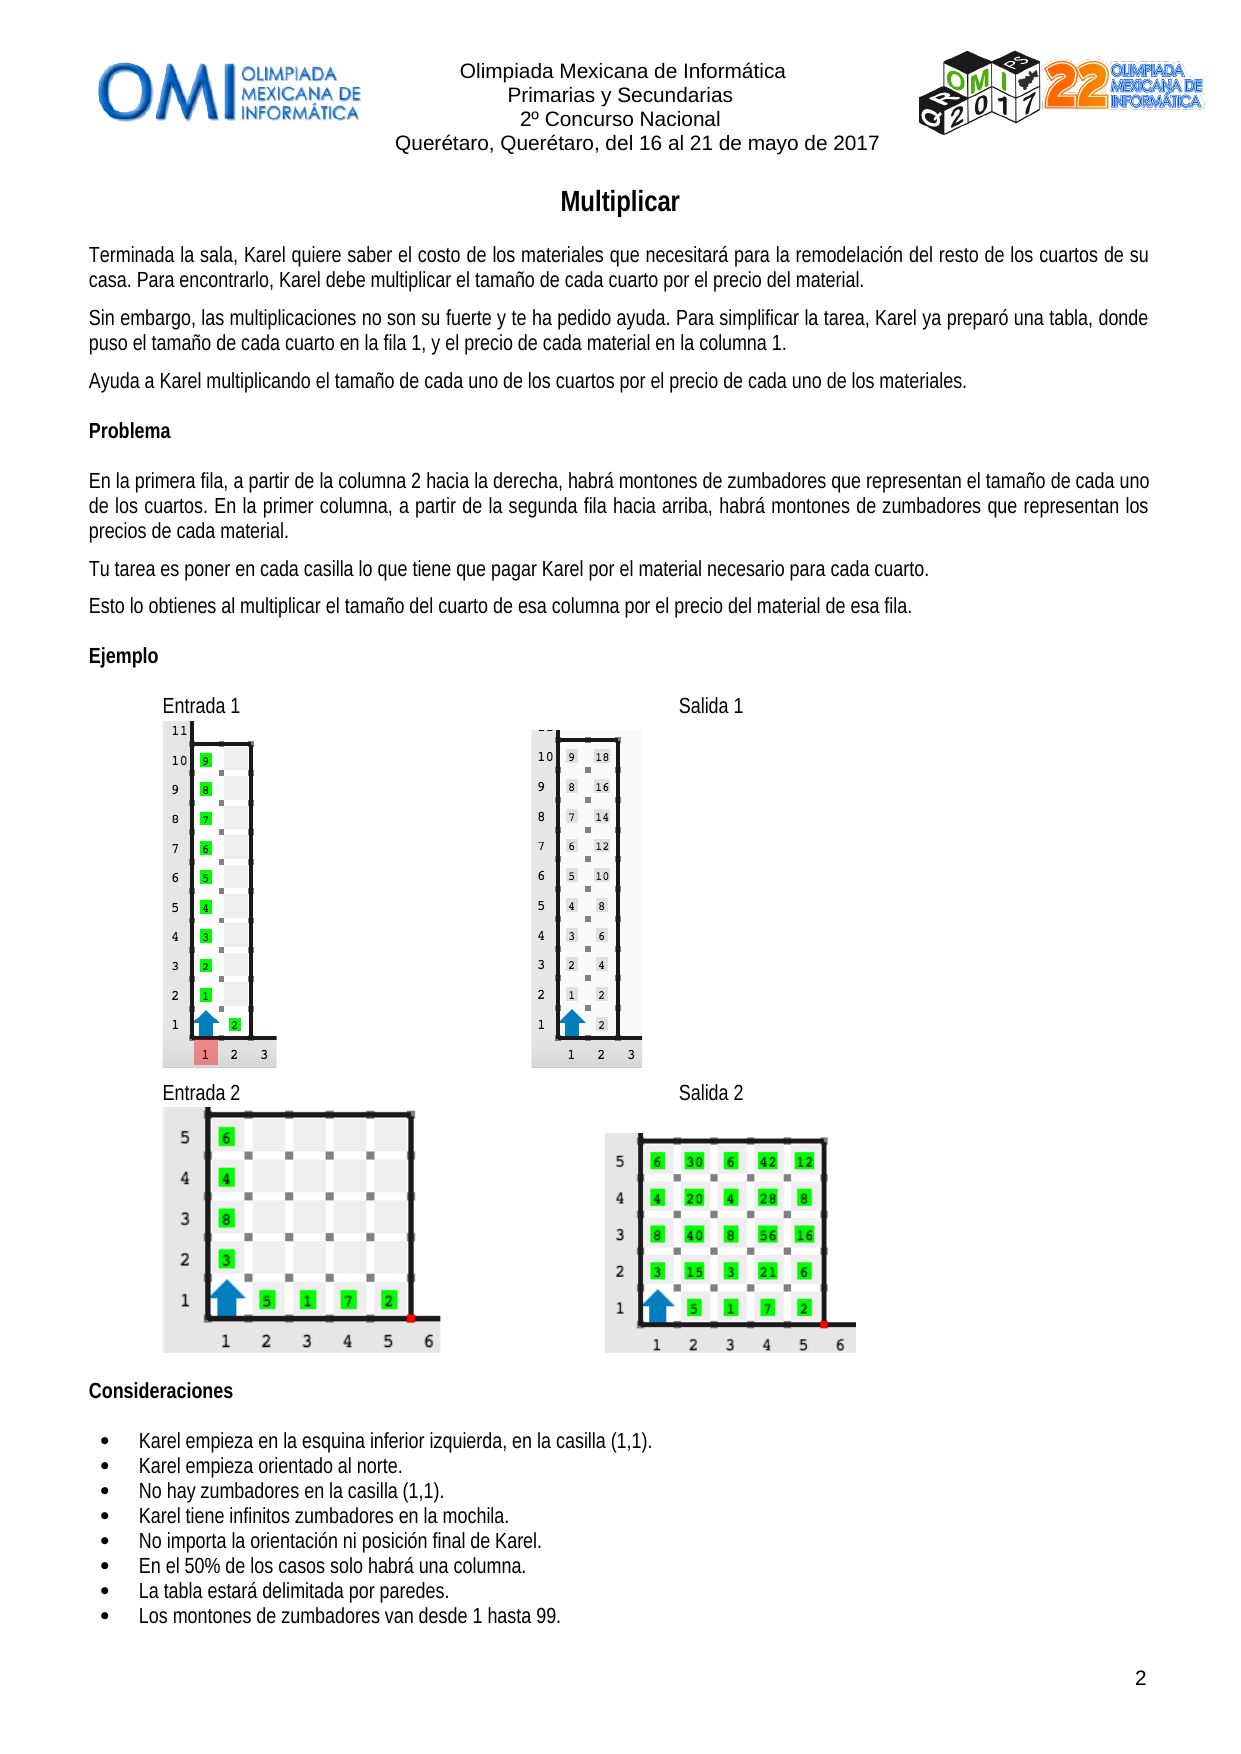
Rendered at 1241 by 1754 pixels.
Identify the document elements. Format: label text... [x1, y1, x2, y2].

list En el 50% de los casos solo habrá una columna. [101, 1553, 1152, 1578]
list La tabla estará delimitada por paredes. [101, 1578, 1152, 1603]
list Karel tiene infinitos zumbadores en la mochila. [101, 1503, 1152, 1528]
text Esto lo obtienes al multiplicar el tamaño del cuarto de esa columna por el precio del material de esa fila. [89, 593, 1152, 618]
subtitle Entrada 2 Salida 2 [89, 1080, 1152, 1105]
list Karel empieza orientado al norte. [101, 1453, 1152, 1478]
subtitle Consideraciones [89, 1377, 1152, 1403]
list Karel empieza en la esquina inferior izquierda, en la casilla (1,1). [101, 1428, 1152, 1453]
text Tu tarea es poner en cada casilla lo que tiene que pagar Karel por el material necesario para cada cuarto. [89, 556, 1152, 581]
text Terminada la sala, Karel quiere saber el costo de los materiales que necesitará para la remodelación del resto de los cuartos de su casa. Para encontrarlo, Karel debe multiplicar el tamaño de cada cuarto por el precio del material. [89, 242, 1152, 292]
list No hay zumbadores en la casilla (1,1). [101, 1478, 1152, 1503]
picture [604, 1133, 856, 1353]
list No importa la orientación ni posición final de Karel. [101, 1528, 1152, 1553]
text Ayuda a Karel multiplicando el tamaño de cada uno de los cuartos por el precio de cada uno de los materiales. [89, 367, 1152, 393]
text Multiplicar [89, 184, 1152, 217]
subtitle Ejemplo [89, 643, 1152, 668]
list Los montones de zumbadores van desde 1 hasta 99. [101, 1603, 1152, 1628]
subtitle Entrada 1 Salida 1 [89, 693, 1152, 718]
picture [162, 1107, 441, 1353]
picture [162, 721, 277, 1068]
text En la primera fila, a partir de la columna 2 hacia la derecha, habrá montones de zumbadores que representan el tamaño de cada uno de los cuartos. En la primer columna, a partir de la segunda fila hacia arriba, habrá montones de zumbadores que representan los precios de cada material. [89, 468, 1152, 543]
text Sin embargo, las multiplicaciones no son su fuerte y te ha pedido ayuda. Para simplificar la tarea, Karel ya preparó una tabla, donde puso el tamaño de cada cuarto en la fila 1, y el precio de cada material en la columna 1. [89, 305, 1152, 355]
subtitle Problema [89, 418, 1152, 443]
picture [905, 40, 1205, 135]
picture [88, 52, 363, 129]
picture [531, 730, 643, 1068]
